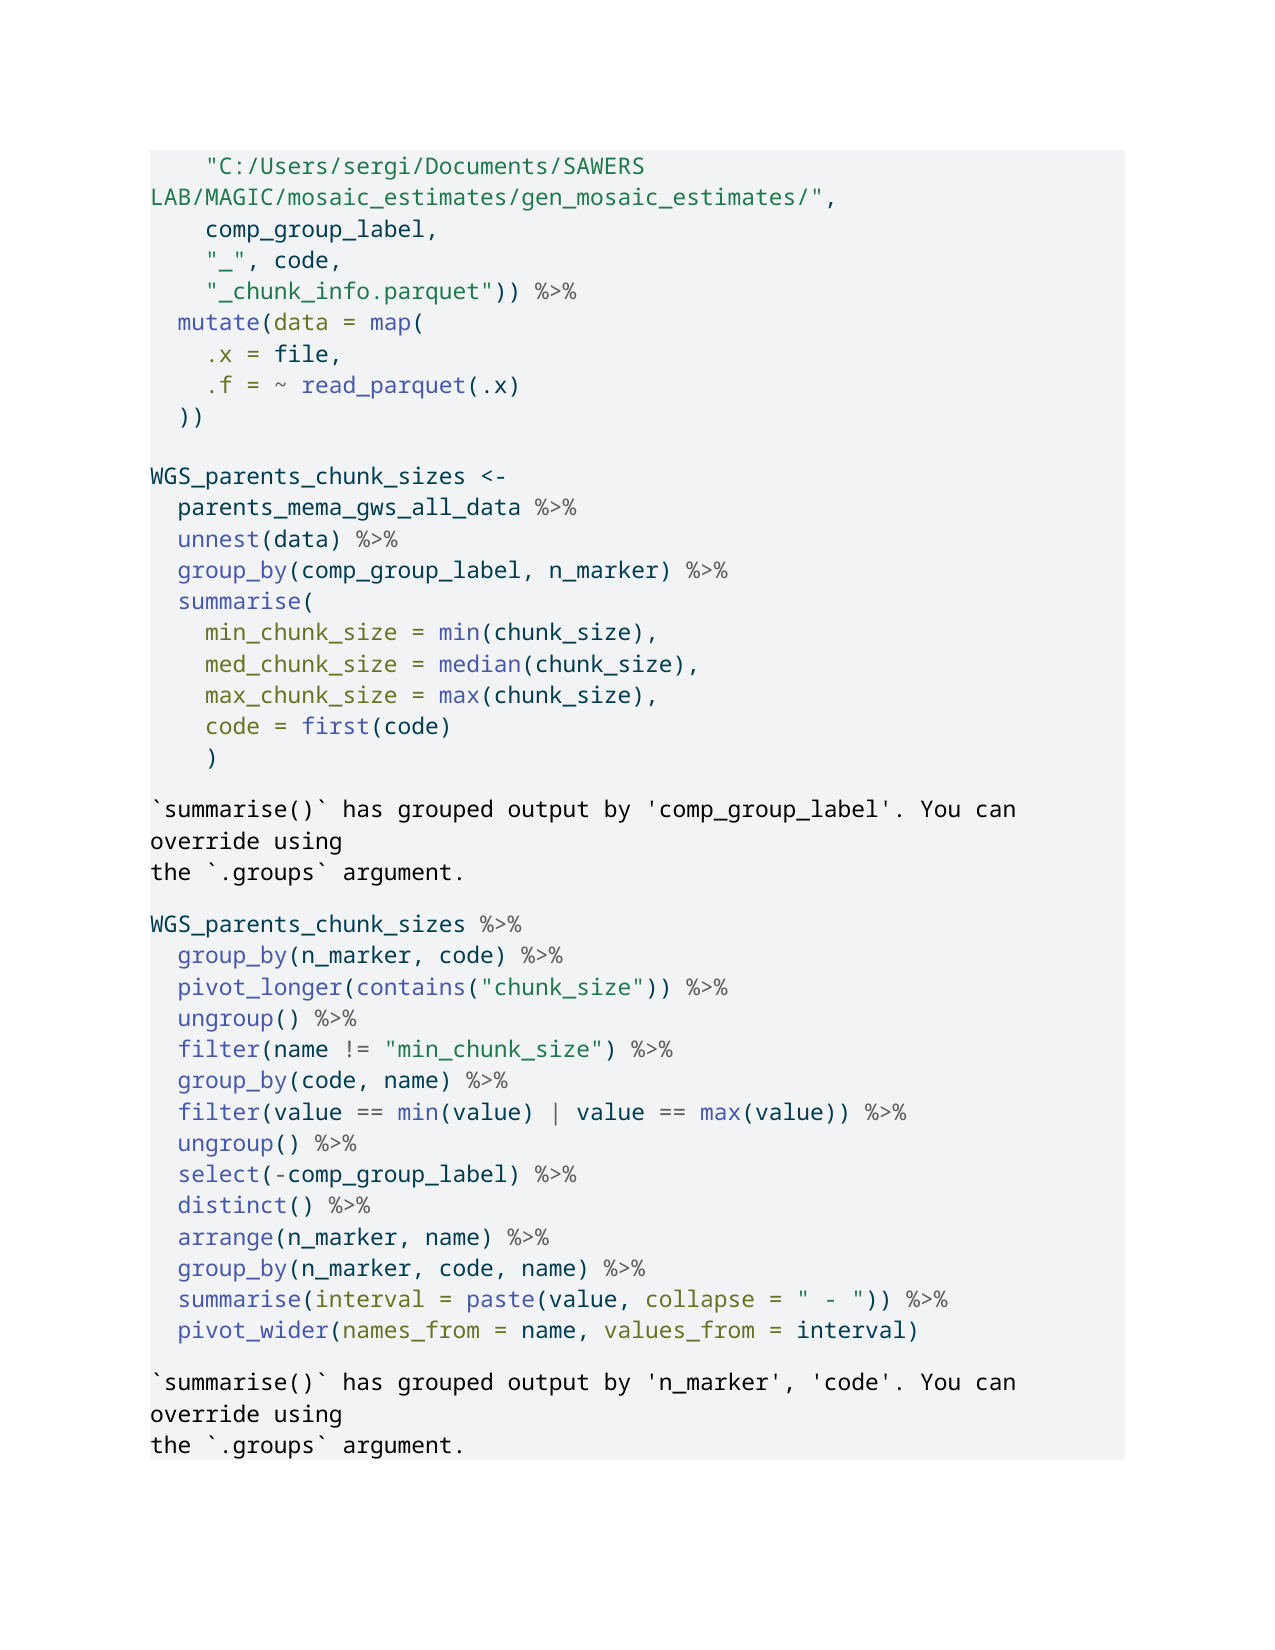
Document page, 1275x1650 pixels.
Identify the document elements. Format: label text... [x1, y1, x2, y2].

text WGS_parents_chunk_sizes %>% group_by(n_marker, code) %>% pivot_longer(contains("chunk_size")) %>% ungroup() %>% filter(name != "min_chunk_size") %>% group_by(code, name) %>% filter(value == min(value) | value == max(value)) %>% ungroup() %>% select(-comp_group_label) %>% distinct() %>% arrange(n_marker, name) %>% group_by(n_marker, code, name) %>% summarise(interval = paste(value, collapse = " - ")) %>% pivot_wider(names_from = name, values_from = interval) [356, 908, 1125, 1345]
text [150, 150, 1125, 772]
text `summarise()` has grouped output by 'comp_group_label'. You can override using the `.groups` argument. [150, 793, 1125, 887]
text `summarise()` has grouped output by 'n_marker', 'code'. You can override using the `.groups` argument. [150, 1366, 1125, 1460]
